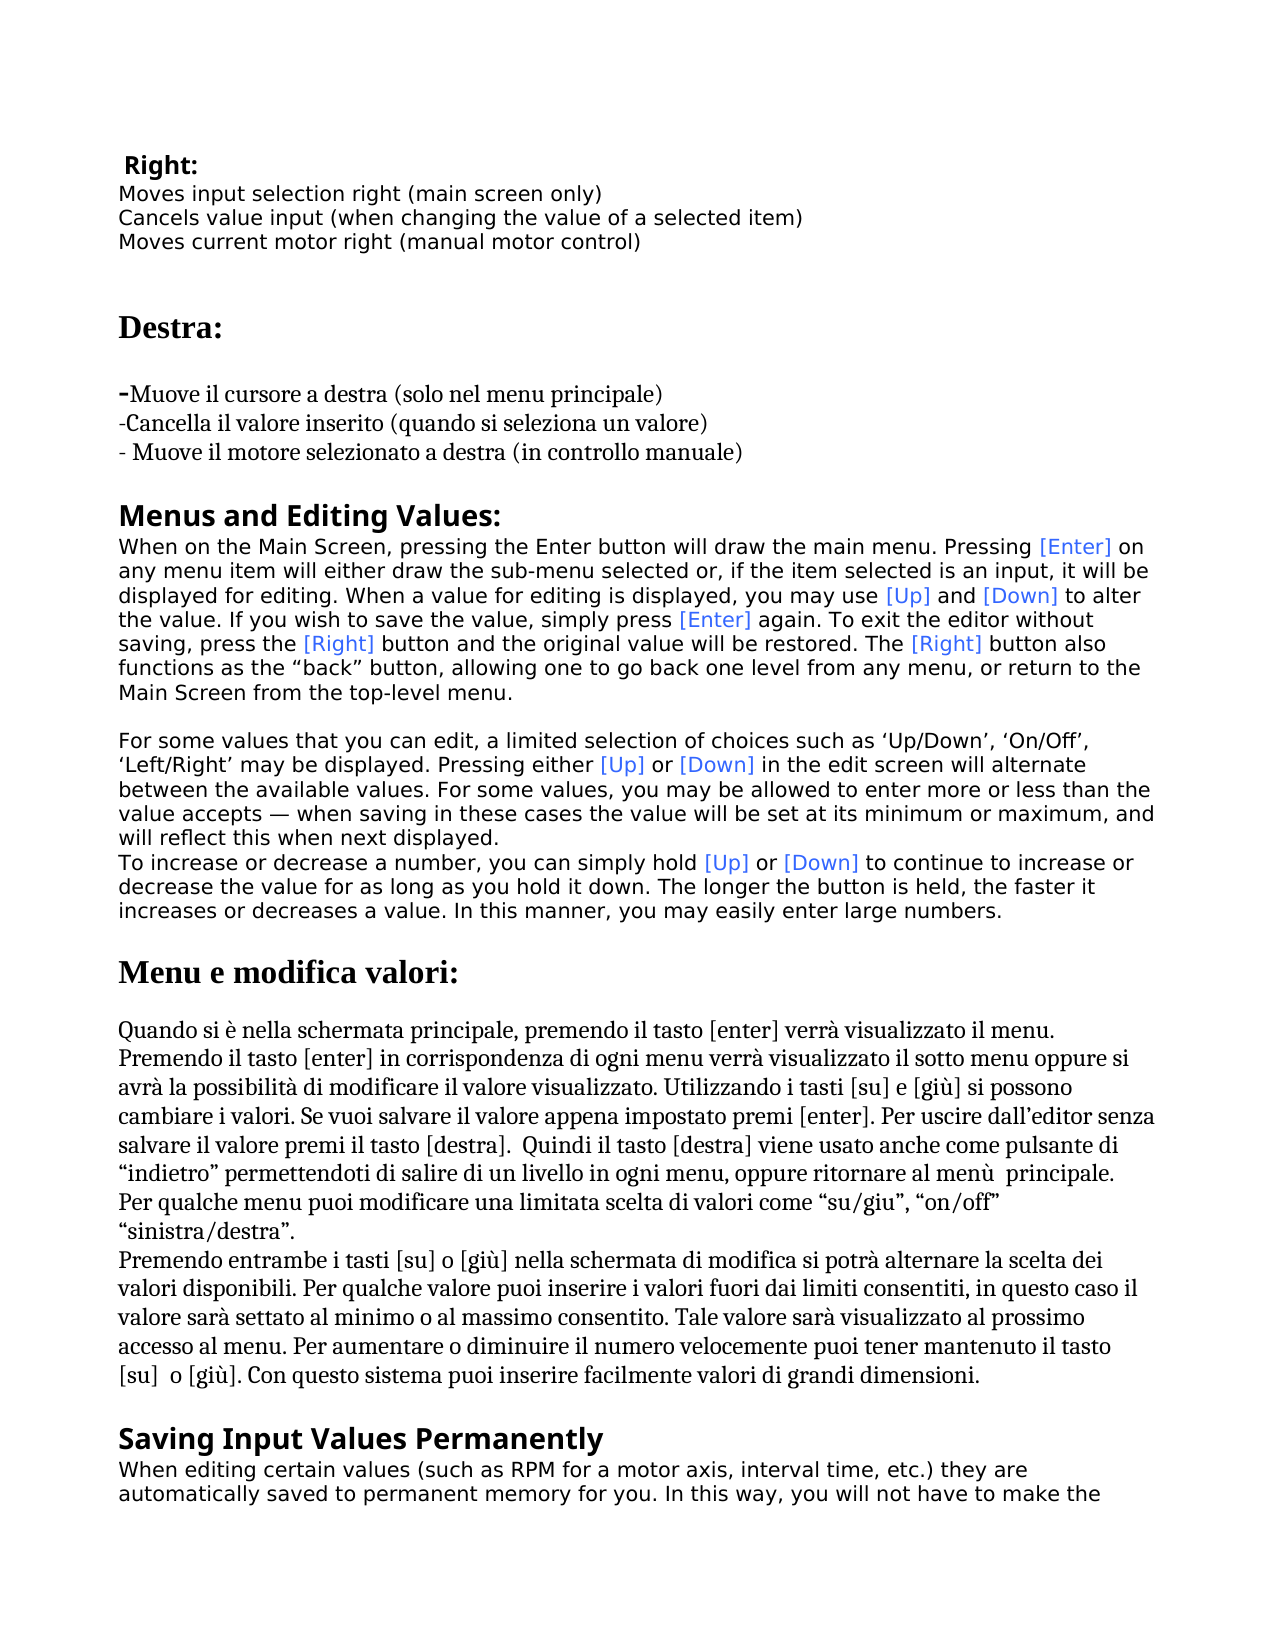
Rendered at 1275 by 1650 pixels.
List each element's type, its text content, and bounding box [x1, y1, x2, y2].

text -Muove il cursore a destra (solo nel menu principale) [118, 371, 1157, 409]
text any menu item will either draw the sub-menu selected or, if the item selected is an input, it will be displayed for editing. When a value for editing is displayed, you may use [Up] and [Down] to alter [118, 559, 1157, 608]
text ‘Left/Right’ may be displayed. Pressing either [Up] or [Down] in the edit screen will alternate [118, 753, 1157, 778]
text Main Screen from the top-level menu. [118, 681, 1157, 705]
text increases or decreases a value. In this manner, you may easily enter large numbers. [118, 899, 1157, 923]
text -Cancella il valore inserito (quando si seleziona un valore) [118, 409, 1157, 438]
text Destra: [118, 307, 1157, 346]
text For some values that you can edit, a limited selection of choices such as ‘Up/Down’, ‘On/Off’, [118, 729, 1157, 753]
text - Muove il motore selezionato a destra (in controllo manuale) [118, 438, 1157, 467]
text will reflect this when next displayed. [118, 826, 1157, 851]
text To increase or decrease a number, you can simply hold [Up] or [Down] to continue to increase or [118, 851, 1157, 875]
text functions as the “back” button, allowing one to go back one level from any menu, or return to the [118, 656, 1157, 681]
text Moves current motor right (manual motor control) [118, 230, 1157, 254]
text Right: [118, 148, 1157, 182]
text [118, 1458, 1157, 1506]
text Cancels value input (when changing the value of a selected item) [118, 206, 1157, 230]
text the value. If you wish to save the value, simply press [Enter] again. To exit the editor without [118, 608, 1157, 632]
text Premendo entrambe i tasti [su] o [giù] nella schermata di modifica si potrà alternare la scelta dei valori disponibili. Per qualche valore puoi inserire i valori fuori dai limiti consentiti, in questo caso il valore sarà settato al minimo o al massimo consentito. Tale valore sarà visualizzato al prossimo accesso al menu. Per aumentare o diminuire il numero velocemente puoi tener mantenuto il tasto [su] o [giù]. Con questo sistema puoi inserire facilmente valori di grandi dimensioni. [118, 1246, 1157, 1389]
text Quando si è nella schermata principale, premendo il tasto [enter] verrà visualizzato il menu. Premendo il tasto [enter] in corrispondenza di ogni menu verrà visualizzato il sotto menu oppure si avrà la possibilità di modificare il valore visualizzato. Utilizzando i tasti [su] e [giù] si possono cambiare i valori. Se vuoi salvare il valore appena impostato premi [enter]. Per uscire dall’editor senza salvare il valore premi il tasto [destra]. Quindi il tasto [destra] viene usato anche come pulsante di “indietro” permettendoti di salire di un livello in ogni menu, oppure ritornare al menù principale. Per qualche menu puoi modificare una limitata scelta di valori come “su/giu”, “on/off” “sinistra/destra”. [118, 1016, 1157, 1246]
text saving, press the [Right] button and the original value will be restored. The [Right] button also [118, 632, 1157, 656]
text between the available values. For some values, you may be allowed to enter more or less than the [118, 778, 1157, 802]
text decrease the value for as long as you hold it down. The longer the button is held, the faster it [118, 875, 1157, 899]
text Moves input selection right (main screen only) [118, 182, 1157, 206]
text Menus and Editing Values: [118, 495, 1157, 535]
text Menu e modifica valori: [118, 952, 1157, 991]
text value accepts — when saving in these cases the value will be set at its minimum or maximum, and [118, 802, 1157, 826]
text When on the Main Screen, pressing the Enter button will draw the main menu. Pressing [Enter] on [118, 535, 1157, 559]
text Saving Input Values Permanently [118, 1418, 1157, 1458]
